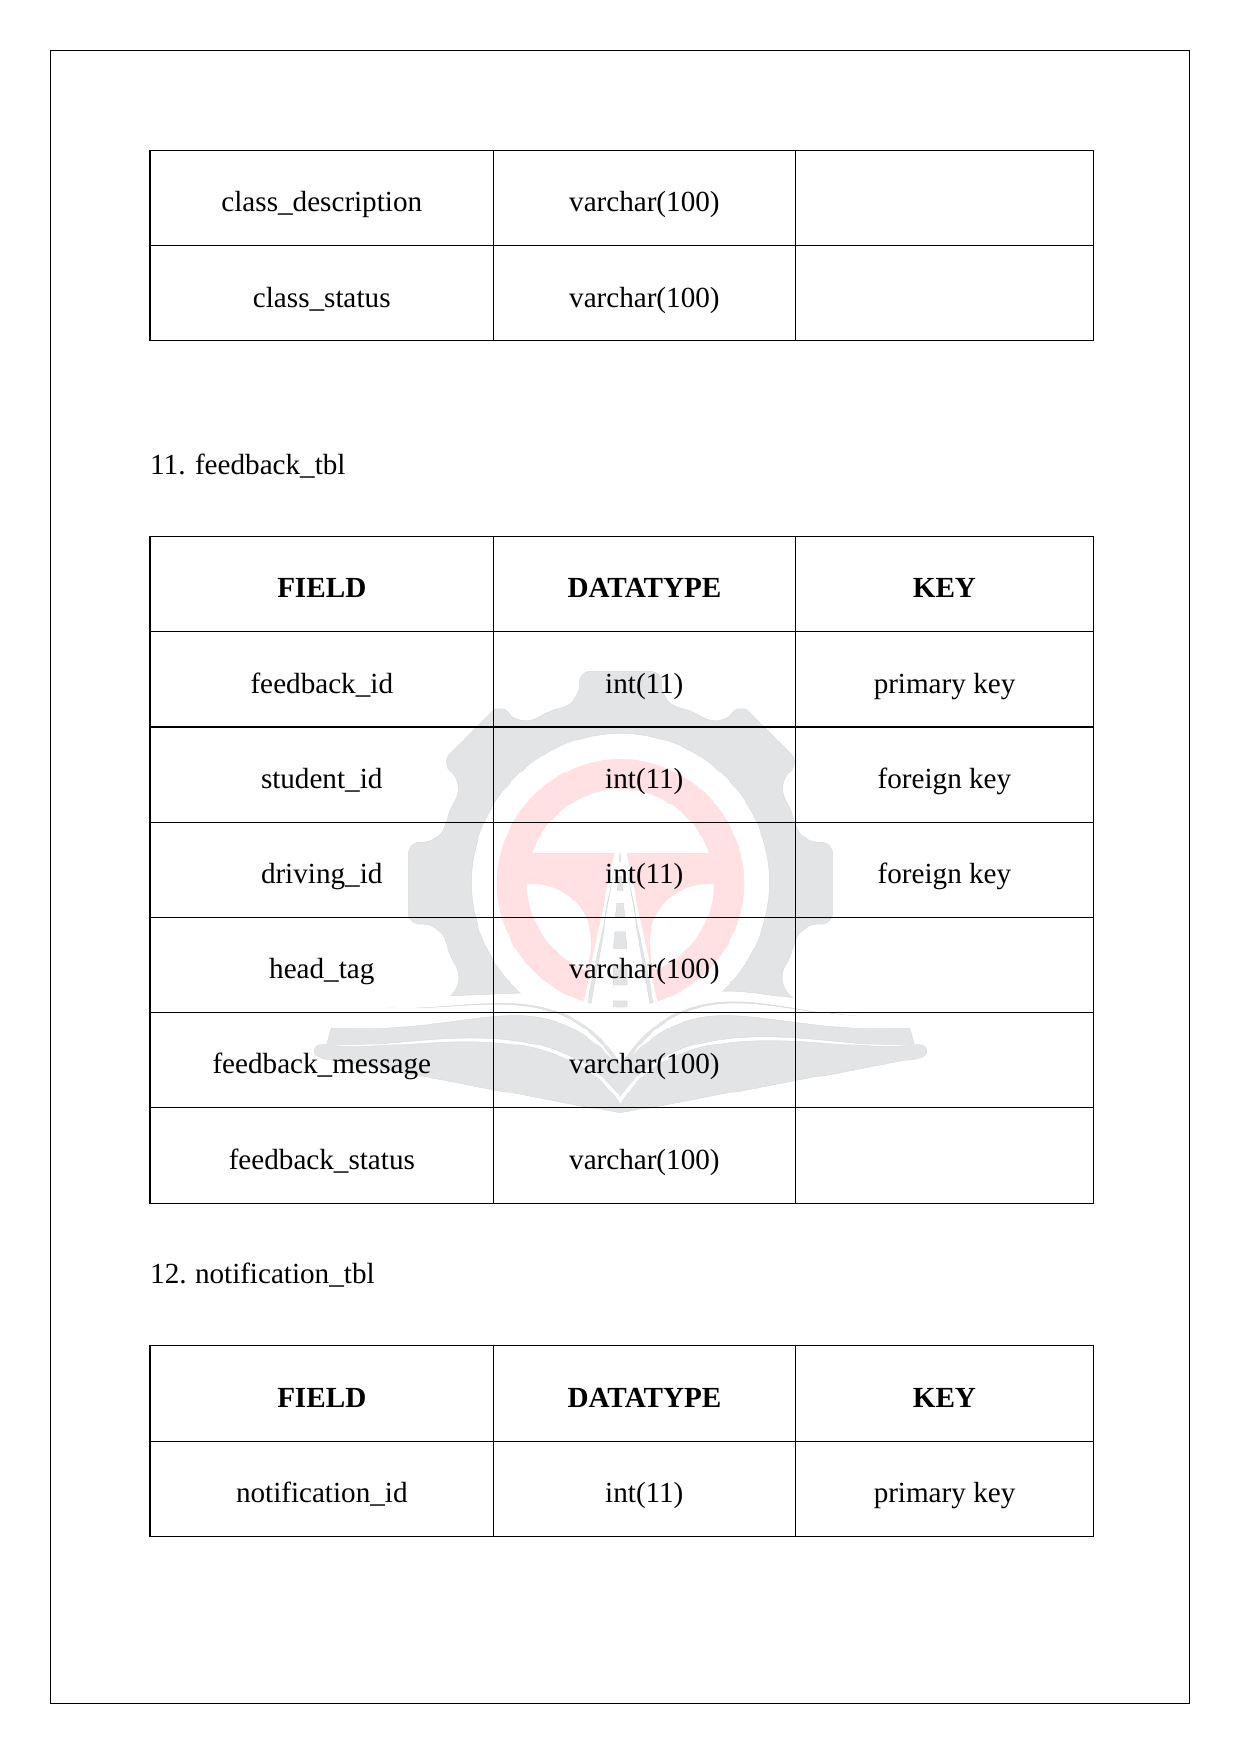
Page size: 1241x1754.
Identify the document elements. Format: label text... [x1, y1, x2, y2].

table_cell class_description [151, 151, 493, 245]
table_cell primary key [796, 1442, 1093, 1536]
table_cell int(11) [494, 632, 795, 726]
table_header DATATYPE [494, 1346, 795, 1441]
table_cell int(11) [494, 823, 795, 917]
table_header KEY [796, 537, 1093, 631]
table_cell driving_id [151, 823, 493, 917]
table_cell int(11) [494, 728, 795, 822]
table_cell class_status [151, 246, 493, 340]
table_cell foreign key [796, 823, 1093, 917]
table_cell varchar(100) [494, 246, 795, 340]
table_cell [796, 918, 1093, 1012]
table_cell foreign key [796, 728, 1093, 822]
table_cell feedback_message [151, 1013, 493, 1107]
table_header KEY [796, 1346, 1093, 1441]
table_cell notification_id [151, 1442, 493, 1536]
list notification_tbl [150, 1256, 1090, 1290]
table_cell varchar(100) [494, 151, 795, 245]
table_header FIELD [151, 537, 493, 631]
table_header FIELD [151, 1346, 493, 1441]
table_header DATATYPE [494, 537, 795, 631]
table_cell [796, 246, 1093, 340]
table_cell student_id [151, 728, 493, 822]
table_cell varchar(100) [494, 1108, 795, 1202]
table_cell int(11) [494, 1442, 795, 1536]
table_cell [796, 1108, 1093, 1202]
table_cell [796, 1013, 1093, 1107]
table_cell [796, 151, 1093, 245]
table_cell varchar(100) [494, 918, 795, 1012]
table_cell primary key [796, 632, 1093, 726]
table_cell feedback_id [151, 632, 493, 726]
table_cell feedback_status [151, 1108, 493, 1202]
table_cell varchar(100) [494, 1013, 795, 1107]
list feedback_tbl [150, 447, 1090, 481]
table_cell head_tag [151, 918, 493, 1012]
